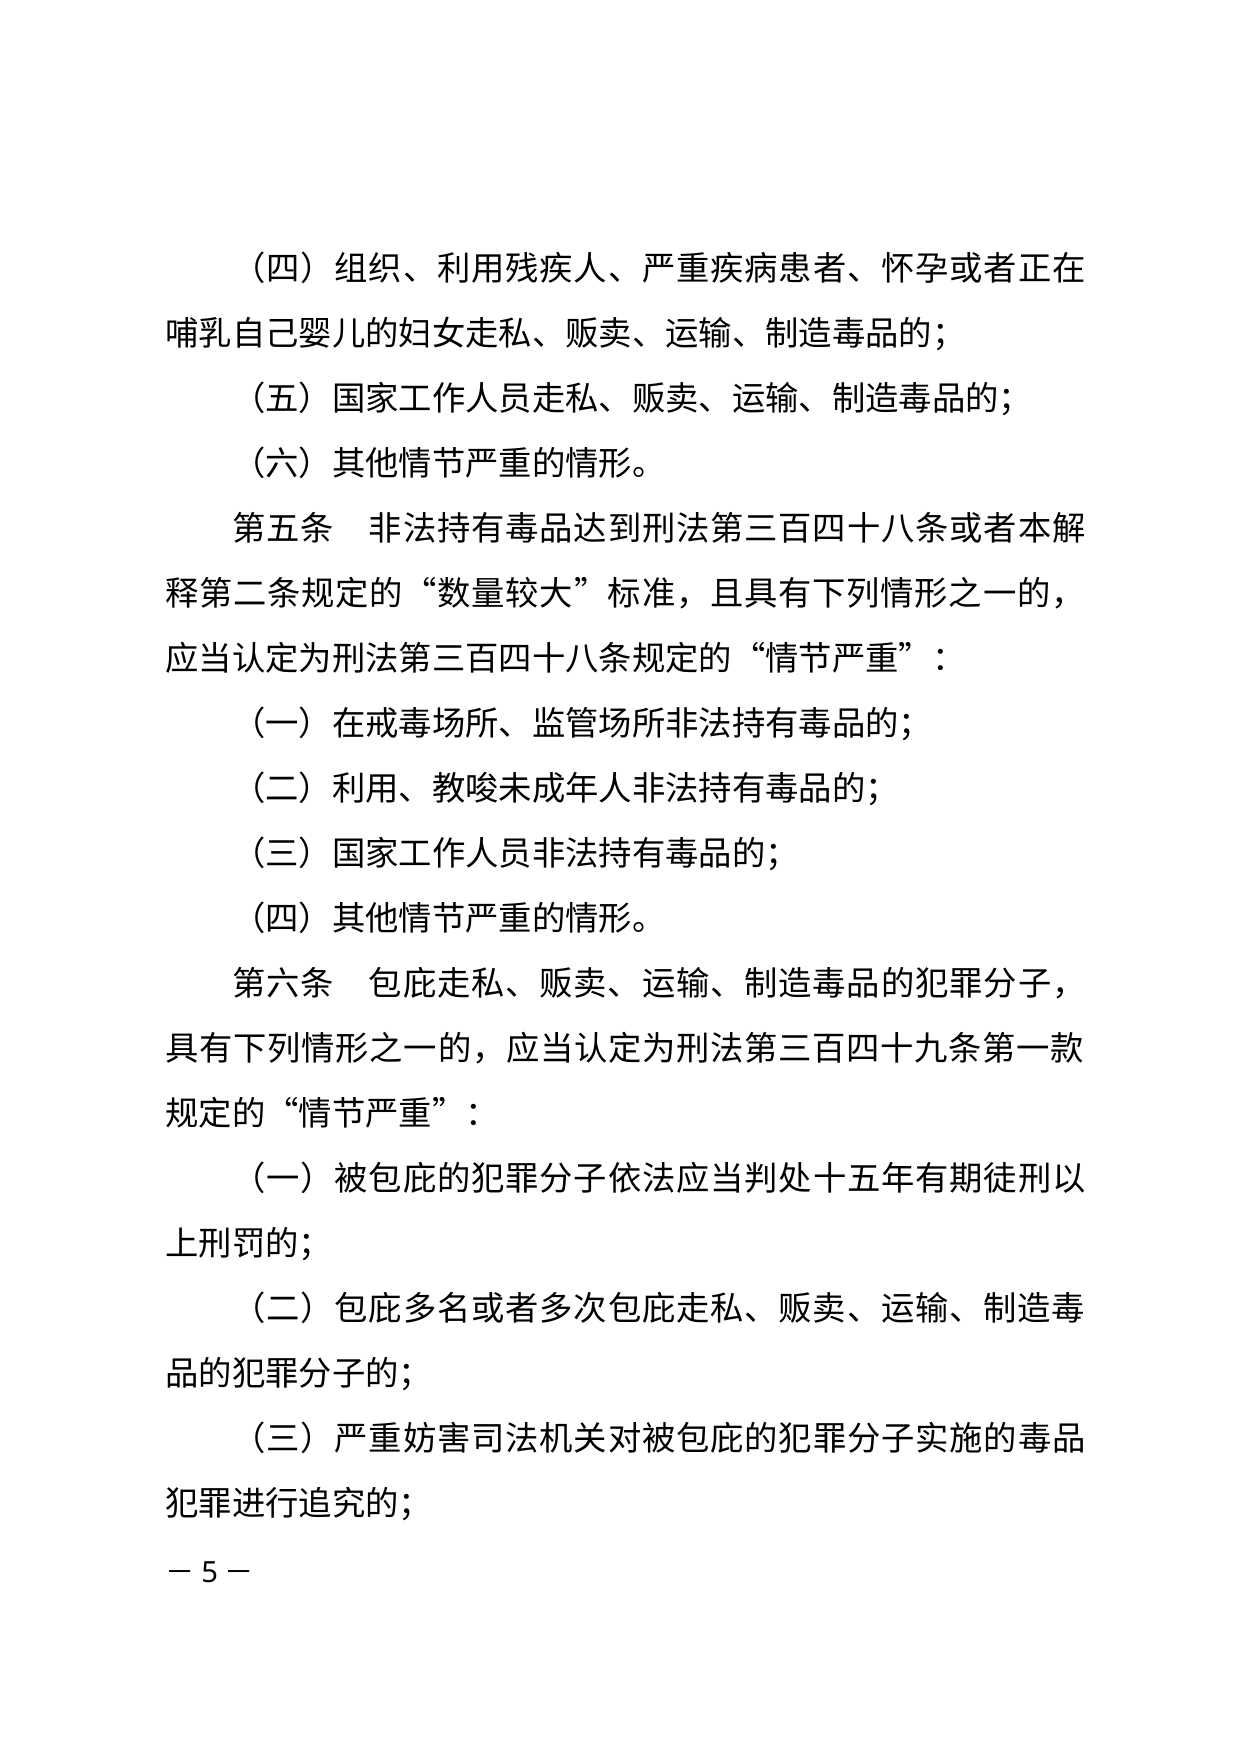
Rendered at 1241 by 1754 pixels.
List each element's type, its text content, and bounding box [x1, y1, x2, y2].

text （四）其他情节严重的情形。 [165, 883, 1087, 948]
text （六）其他情节严重的情形。 [165, 428, 1087, 493]
text （三）国家工作人员非法持有毒品的； [165, 818, 1087, 883]
text （一）被包庇的犯罪分子依法应当判处十五年有期徒刑以上刑罚的； [165, 1143, 1087, 1273]
text （二）利用、教唆未成年人非法持有毒品的； [165, 753, 1087, 818]
text 第五条 非法持有毒品达到刑法第三百四十八条或者本解释第二条规定的“数量较大”标准，且具有下列情形之一的，应当认定为刑法第三百四十八条规定的“情节严重”： [165, 493, 1087, 688]
text （一）在戒毒场所、监管场所非法持有毒品的； [165, 688, 1087, 753]
text （二）包庇多名或者多次包庇走私、贩卖、运输、制造毒品的犯罪分子的； [165, 1273, 1087, 1403]
text （五）国家工作人员走私、贩卖、运输、制造毒品的； [165, 363, 1087, 428]
text （四）组织、利用残疾人、严重疾病患者、怀孕或者正在哺乳自己婴儿的妇女走私、贩卖、运输、制造毒品的； [165, 233, 1087, 363]
text 第六条 包庇走私、贩卖、运输、制造毒品的犯罪分子，具有下列情形之一的，应当认定为刑法第三百四十九条第一款规定的“情节严重”： [165, 948, 1087, 1143]
text （三）严重妨害司法机关对被包庇的犯罪分子实施的毒品犯罪进行追究的； [165, 1403, 1087, 1533]
